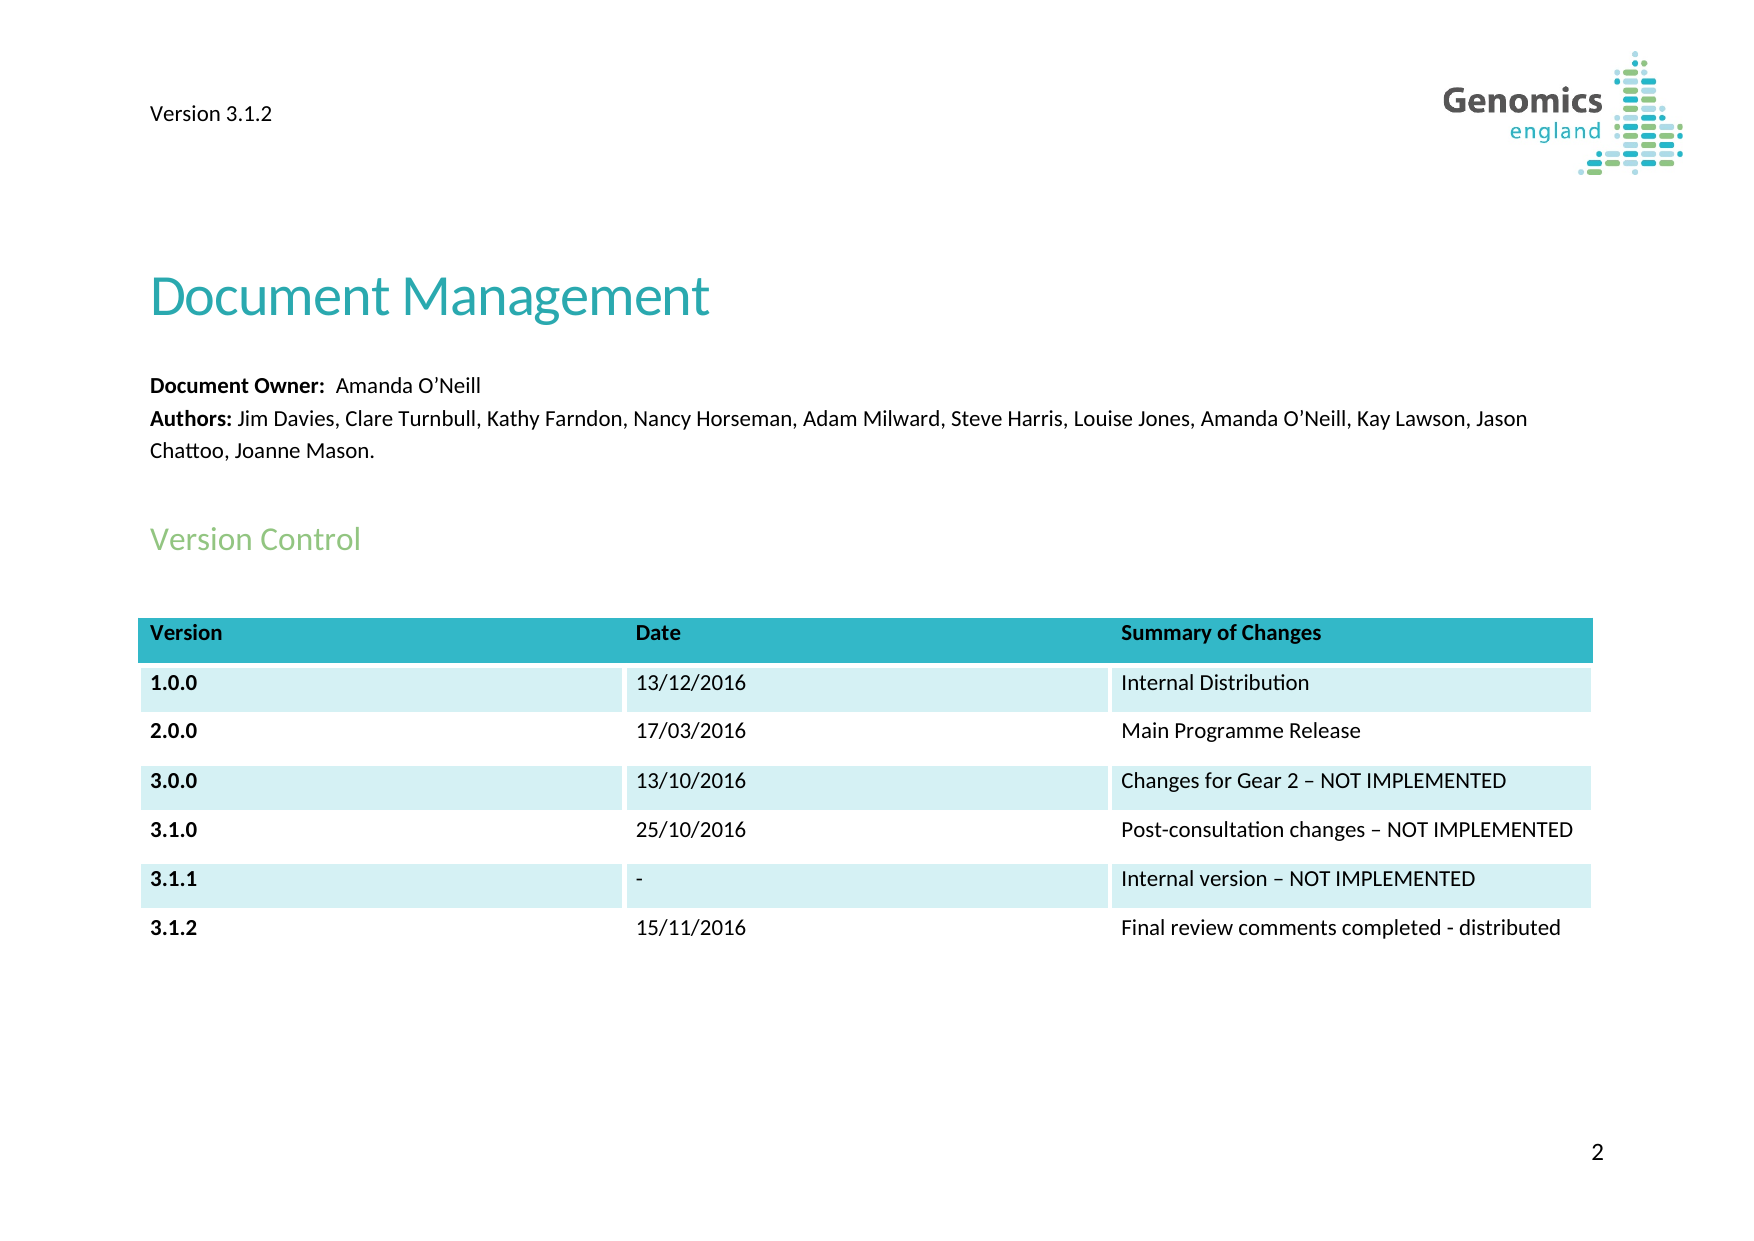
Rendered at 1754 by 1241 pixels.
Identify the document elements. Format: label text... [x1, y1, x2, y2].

table_cell 17/03/2016 [627, 717, 1108, 761]
table_cell 13/10/2016 [627, 766, 1108, 810]
title Document Management [150, 259, 1604, 330]
table_header Summary of Changes [1111, 619, 1592, 663]
table_cell - [627, 864, 1108, 908]
table_cell Internal Distribution [1112, 668, 1591, 712]
table_cell 3.1.2 [141, 913, 622, 957]
table_cell 1.0.0 [141, 668, 622, 712]
table_header Version [139, 619, 624, 663]
table_cell 15/11/2016 [627, 913, 1108, 957]
table_cell 25/10/2016 [627, 815, 1108, 859]
table_cell Main Programme Release [1112, 717, 1591, 761]
subtitle Version Control [150, 518, 1604, 559]
table_cell 3.0.0 [141, 766, 622, 810]
table_cell Internal version – NOT IMPLEMENTED [1112, 864, 1591, 908]
text Document Owner: Amanda O’Neill Authors: Jim Davies, Clare Turnbull, Kathy Farndon, Nancy Horseman, Adam Milward, Steve Harris, Louise Jones, Amanda O’Neill, Kay Lawson, Jason Chattoo, Joanne Mason. [150, 372, 1604, 464]
table_cell Final review comments completed - distributed [1112, 913, 1591, 957]
table_cell 3.1.0 [141, 815, 622, 859]
table_cell 3.1.1 [141, 864, 622, 908]
table_cell 2.0.0 [141, 717, 622, 761]
table_cell Changes for Gear 2 – NOT IMPLEMENTED [1112, 766, 1591, 810]
table_header Date [625, 619, 1109, 663]
table_cell 13/12/2016 [627, 668, 1108, 712]
table_cell Post-consultation changes – NOT IMPLEMENTED [1112, 815, 1591, 859]
picture [1443, 51, 1683, 175]
